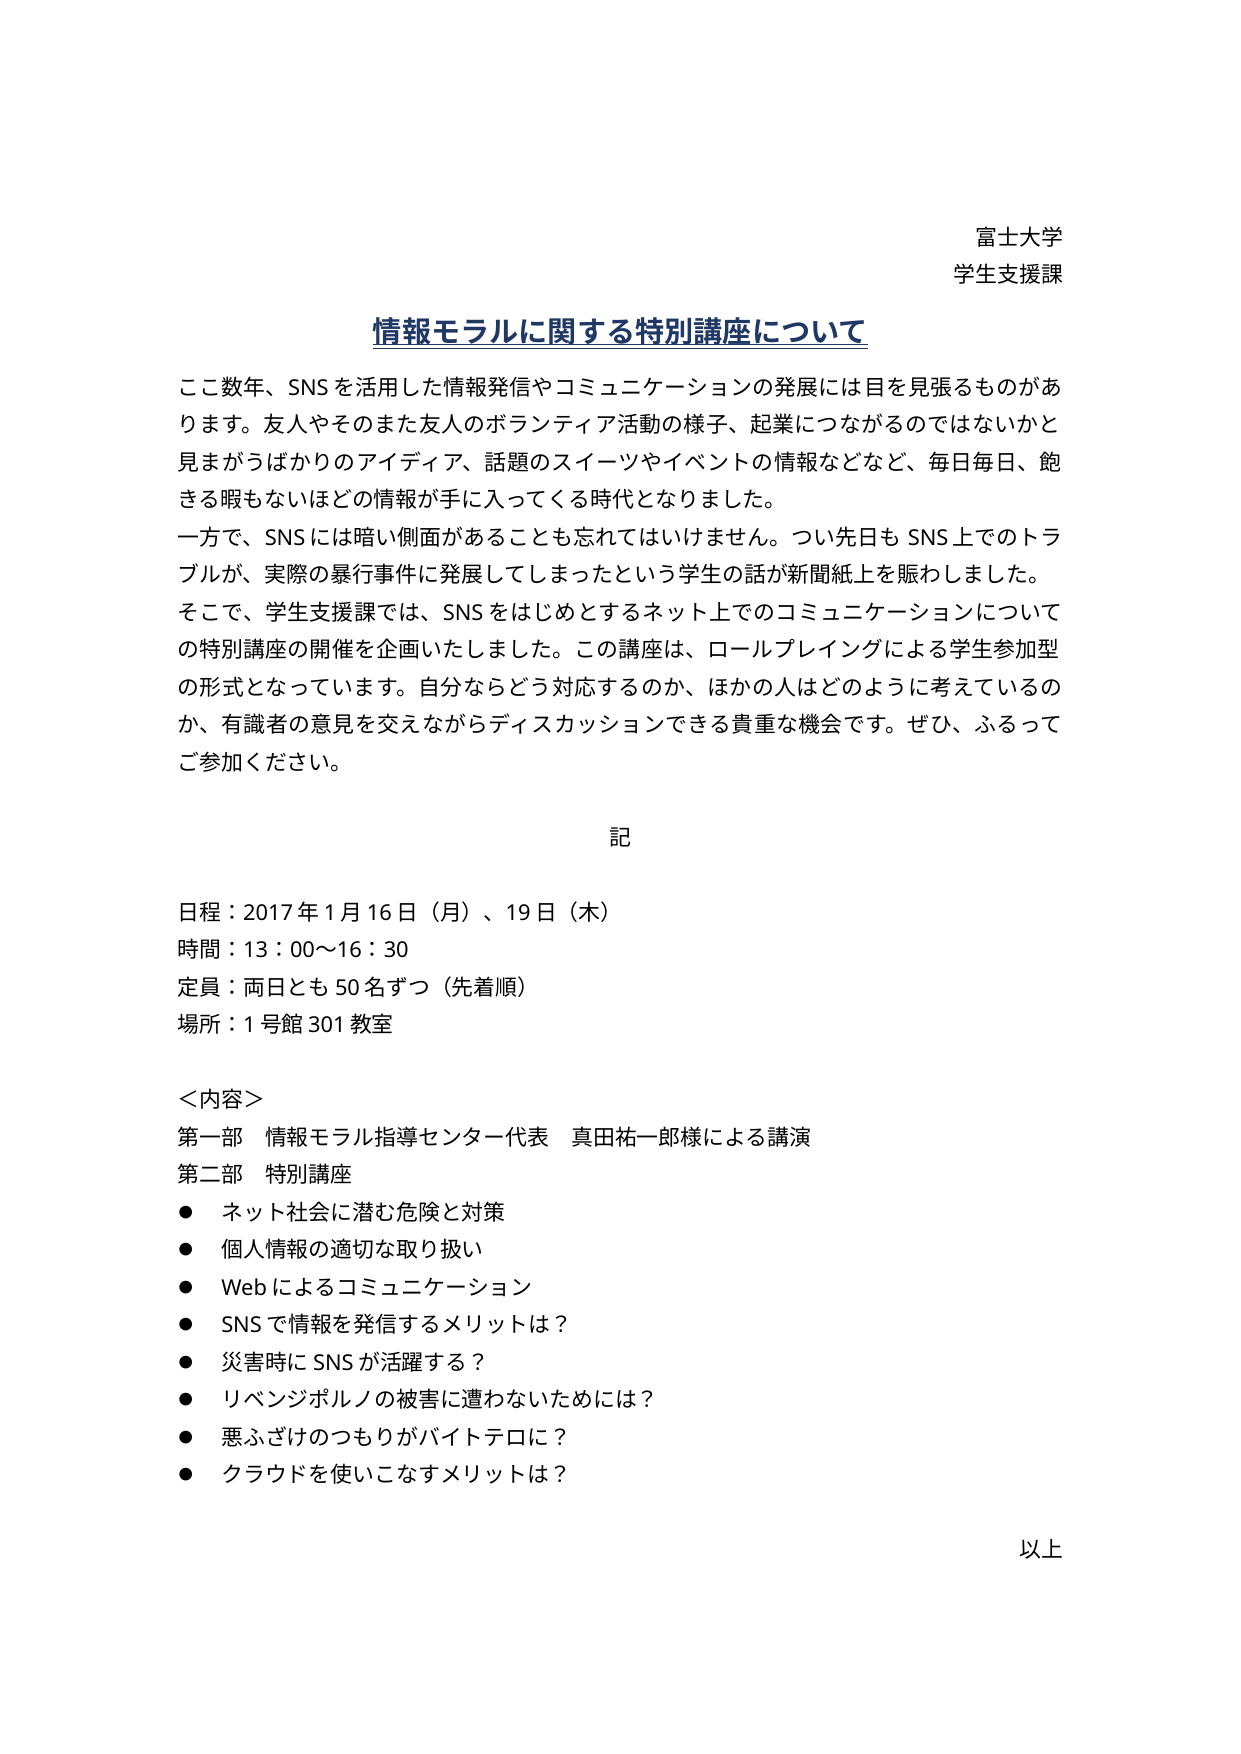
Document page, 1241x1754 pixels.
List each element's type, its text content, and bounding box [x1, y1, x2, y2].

text 情報モラルに関する特別講座について [177, 292, 1063, 367]
text ＜内容＞ [177, 1079, 1063, 1117]
list 悪ふざけのつもりがバイトテロに？ [177, 1417, 1063, 1454]
list 特別講座 [177, 1154, 1063, 1192]
text 定員：両日とも50名ずつ（先着順） [177, 967, 1063, 1004]
text そこで、学生支援課では、SNSをはじめとするネット上でのコミュニケーションについての特別講座の開催を企画いたしました。この講座は、ロールプレイングによる学生参加型の形式となっています。自分ならどう対応するのか、ほかの人はどのように考えているのか、有識者の意見を交えながらディスカッションできる貴重な機会です。ぜひ、ふるってご参加ください。 [177, 592, 1063, 779]
list 個人情報の適切な取り扱い [177, 1229, 1063, 1267]
list クラウドを使いこなすメリットは？ [177, 1454, 1063, 1492]
list 情報モラル指導センター代表 真田祐一郎様による講演 [177, 1117, 1063, 1154]
text 日程：2017年1月16日（月）、19日（木） [177, 892, 1063, 929]
list ネット社会に潜む危険と対策 [177, 1192, 1063, 1229]
list リベンジポルノの被害に遭わないためには？ [177, 1379, 1063, 1417]
text 時間：13：00～16：30 [177, 929, 1063, 967]
text 富士大学 [177, 217, 1063, 254]
list 災害時にSNSが活躍する？ [177, 1342, 1063, 1379]
text 場所：1号館301教室 [177, 1004, 1063, 1042]
text 以上 [177, 1529, 1063, 1567]
list SNSで情報を発信するメリットは？ [177, 1304, 1063, 1342]
text 学生支援課 [177, 254, 1063, 292]
list Webによるコミュニケーション [177, 1267, 1063, 1304]
text ここ数年、SNSを活用した情報発信やコミュニケーションの発展には目を見張るものがあります。友人やそのまた友人のボランティア活動の様子、起業につながるのではないかと見まがうばかりのアイディア、話題のスイーツやイベントの情報などなど、毎日毎日、飽きる暇もないほどの情報が手に入ってくる時代となりました。 [177, 367, 1063, 517]
text 一方で、SNSには暗い側面があることも忘れてはいけません。つい先日もSNS上でのトラブルが、実際の暴行事件に発展してしまったという学生の話が新聞紙上を賑わしました。 [177, 517, 1063, 592]
subtitle 記 [177, 817, 1063, 854]
